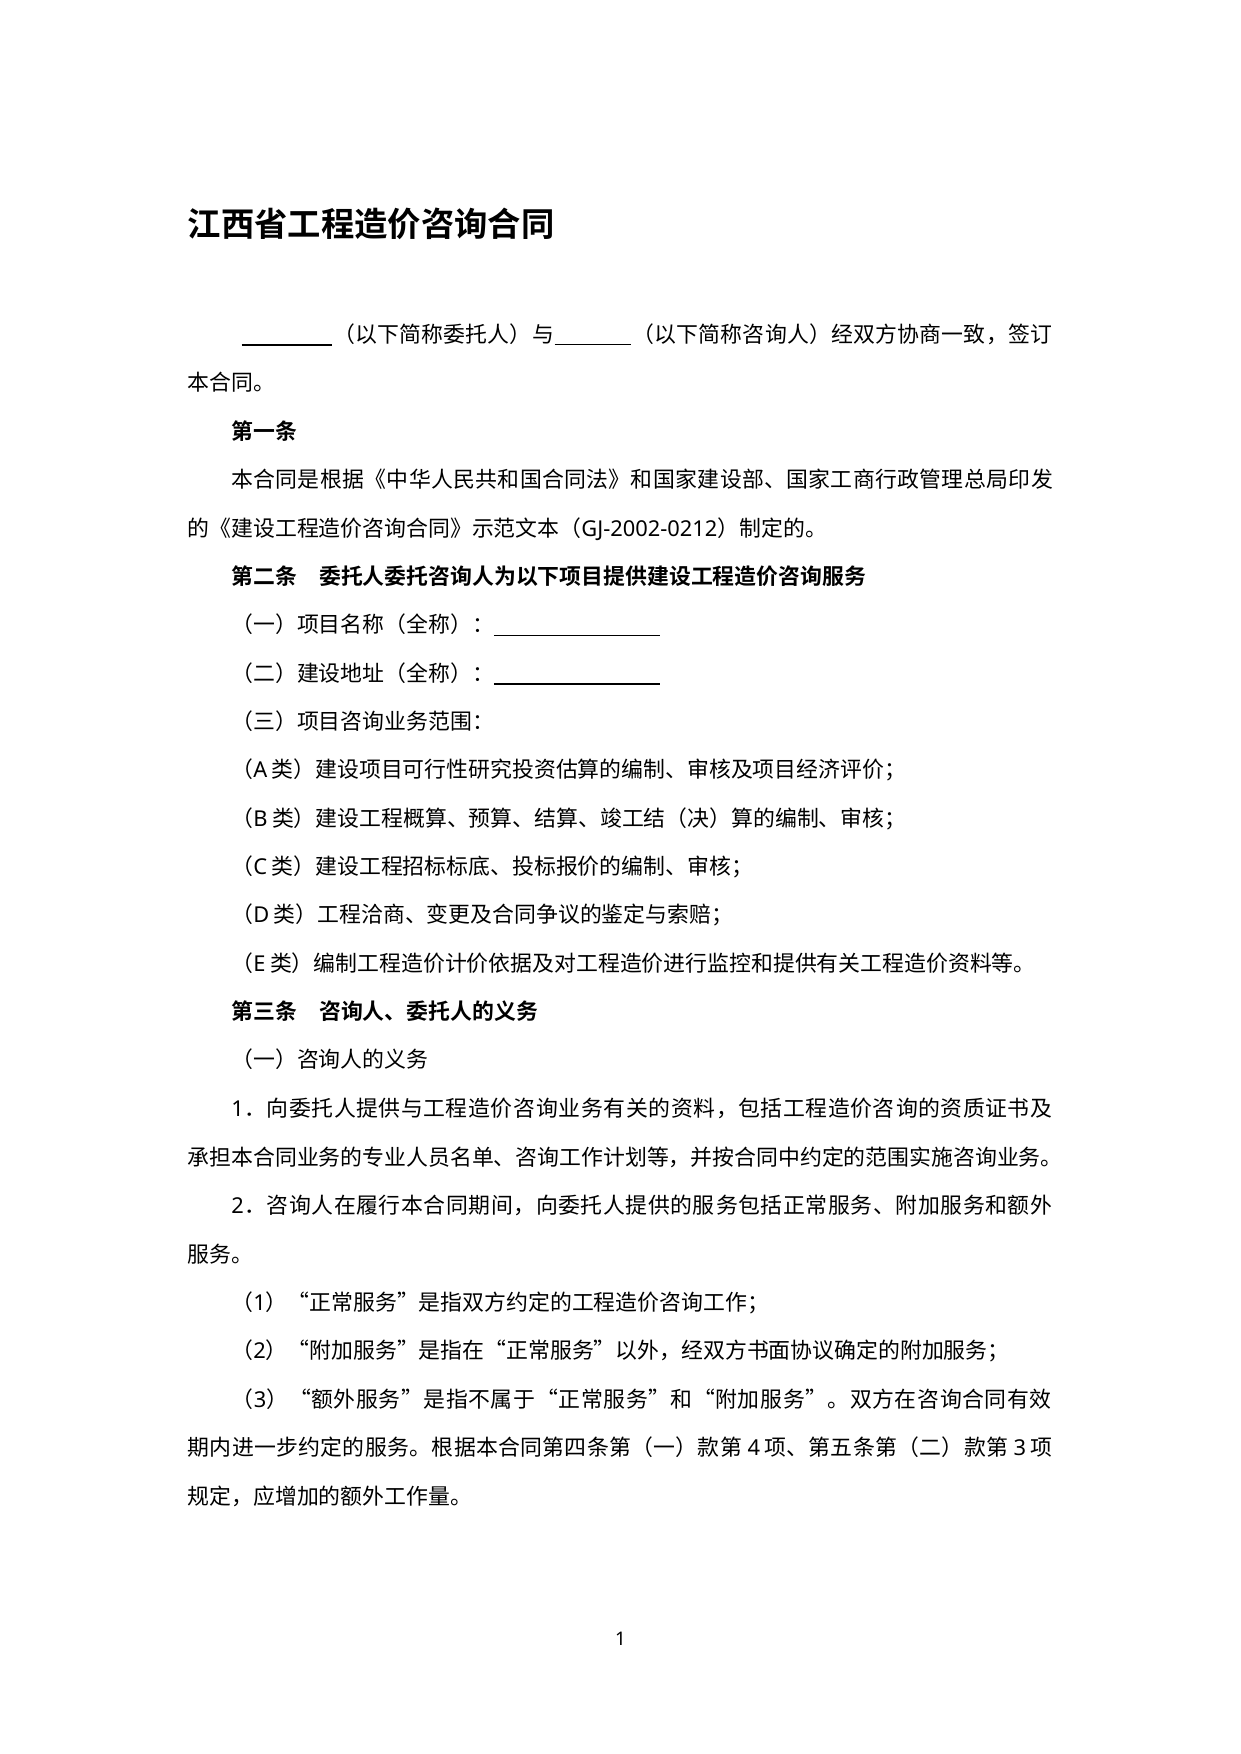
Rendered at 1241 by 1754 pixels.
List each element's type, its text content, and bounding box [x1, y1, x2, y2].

text （二）建设地址（全称）： [187, 655, 1053, 688]
subtitle 江西省工程造价咨询合同 [187, 189, 1053, 254]
text （A类）建设项目可行性研究投资估算的编制、审核及项目经济评价； [187, 752, 1053, 784]
text （一）项目名称（全称）： [187, 607, 1053, 639]
text 本合同是根据《中华人民共和国合同法》和国家建设部、国家工商行政管理总局印发的《建设工程造价咨询合同》示范文本（GJ-2002-0212）制定的。 [187, 462, 1053, 543]
text （B类）建设工程概算、预算、结算、竣工结（决）算的编制、审核； [187, 800, 1053, 833]
text 第一条 [187, 413, 1053, 446]
text （三）项目咨询业务范围： [187, 704, 1053, 736]
text 1．向委托人提供与工程造价咨询业务有关的资料，包括工程造价咨询的资质证书及承担本合同业务的专业人员名单、咨询工作计划等，并按合同中约定的范围实施咨询业务。 [187, 1090, 1053, 1172]
text （D类）工程洽商、变更及合同争议的鉴定与索赔； [187, 897, 1053, 929]
text （3）“额外服务”是指不属于“正常服务”和“附加服务”。双方在咨询合同有效期内进一步约定的服务。根据本合同第四条第（一）款第4项、第五条第（二）款第3项规定，应增加的额外工作量。 [187, 1381, 1053, 1511]
text （E类）编制工程造价计价依据及对工程造价进行监控和提供有关工程造价资料等。 [187, 945, 1053, 978]
text 2．咨询人在履行本合同期间，向委托人提供的服务包括正常服务、附加服务和额外服务。 [187, 1187, 1053, 1269]
text 第二条 委托人委托咨询人为以下项目提供建设工程造价咨询服务 [187, 559, 1053, 591]
text （1）“正常服务”是指双方约定的工程造价咨询工作； [187, 1284, 1053, 1317]
text （2）“附加服务”是指在“正常服务”以外，经双方书面协议确定的附加服务； [187, 1333, 1053, 1365]
text （以下简称委托人）与 （以下简称咨询人）经双方协商一致，签订本合同。 [187, 316, 1053, 397]
text （一）咨询人的义务 [187, 1042, 1053, 1074]
text （C类）建设工程招标标底、投标报价的编制、审核； [187, 849, 1053, 881]
text 第三条 咨询人、委托人的义务 [187, 994, 1053, 1026]
